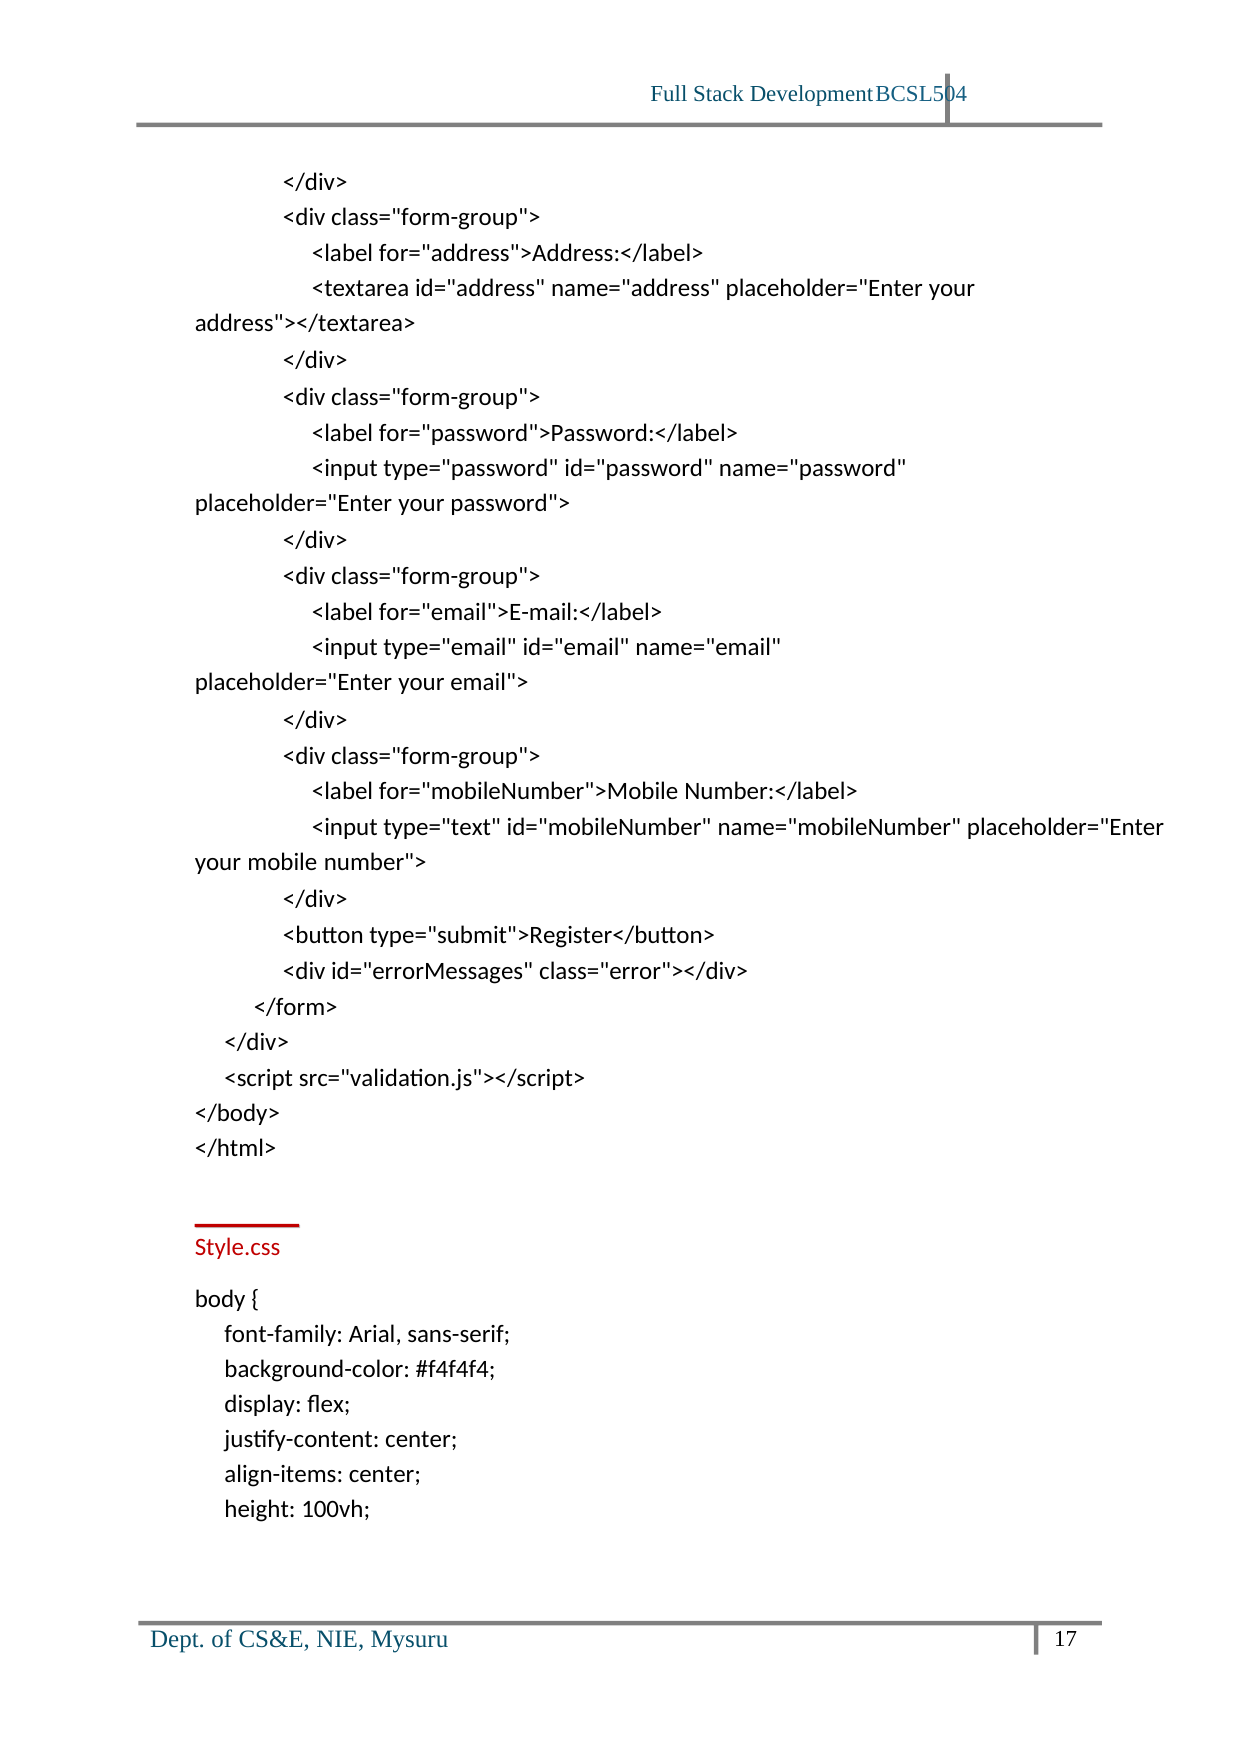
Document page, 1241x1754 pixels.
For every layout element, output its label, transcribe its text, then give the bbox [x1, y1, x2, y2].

text <div class="form-group"> [283, 740, 1165, 770]
text <script src="validation.js"></script> [224, 1062, 1165, 1092]
text </div> [283, 881, 1165, 914]
text font-family: Arial, sans-serif; background-color: #f4f4f4; display: flex; [224, 1318, 566, 1419]
text </body> [194, 1097, 1165, 1128]
text <label for="address">Address:</label> [312, 237, 1165, 267]
text justify-content: center; align-items: center; height: 100vh; [224, 1423, 488, 1524]
text <div class="form-group"> [283, 201, 1165, 232]
text <input type="email" id="email" name="email" placeholder="Enter your email"> [194, 632, 962, 697]
picture [371, 1634, 376, 1647]
text <label for="mobileNumber">Mobile Number:</label> [312, 775, 1165, 806]
text </div> [283, 702, 1165, 735]
subtitle Style.css [194, 1231, 1165, 1262]
text <div id="errorMessages" class="error"></div> [283, 955, 1165, 986]
text </div> [283, 166, 1165, 196]
text </div> [283, 522, 1165, 556]
text <textarea id="address" name="address" placeholder="Enter your address"></textarea> [194, 272, 1165, 338]
text <button type="submit">Register</button> [283, 920, 1165, 950]
text body { [194, 1283, 1165, 1313]
text <input type="text" id="mobileNumber" name="mobileNumber" placeholder="Enter your mobile number"> [194, 811, 1165, 876]
picture [328, 1631, 333, 1642]
picture [856, 90, 862, 101]
text <label for="email">E-mail:</label> [312, 596, 1165, 627]
text </form> [253, 991, 1165, 1021]
text </div> [283, 342, 1165, 376]
text <label for="password">Password:</label> [312, 417, 1165, 447]
text </div> [224, 1026, 1165, 1057]
text <input type="password" id="password" name="password" placeholder="Enter your password"> [194, 452, 1091, 518]
text <div class="form-group"> [283, 561, 1165, 591]
text </html> [194, 1133, 1165, 1163]
text <div class="form-group"> [283, 381, 1165, 411]
